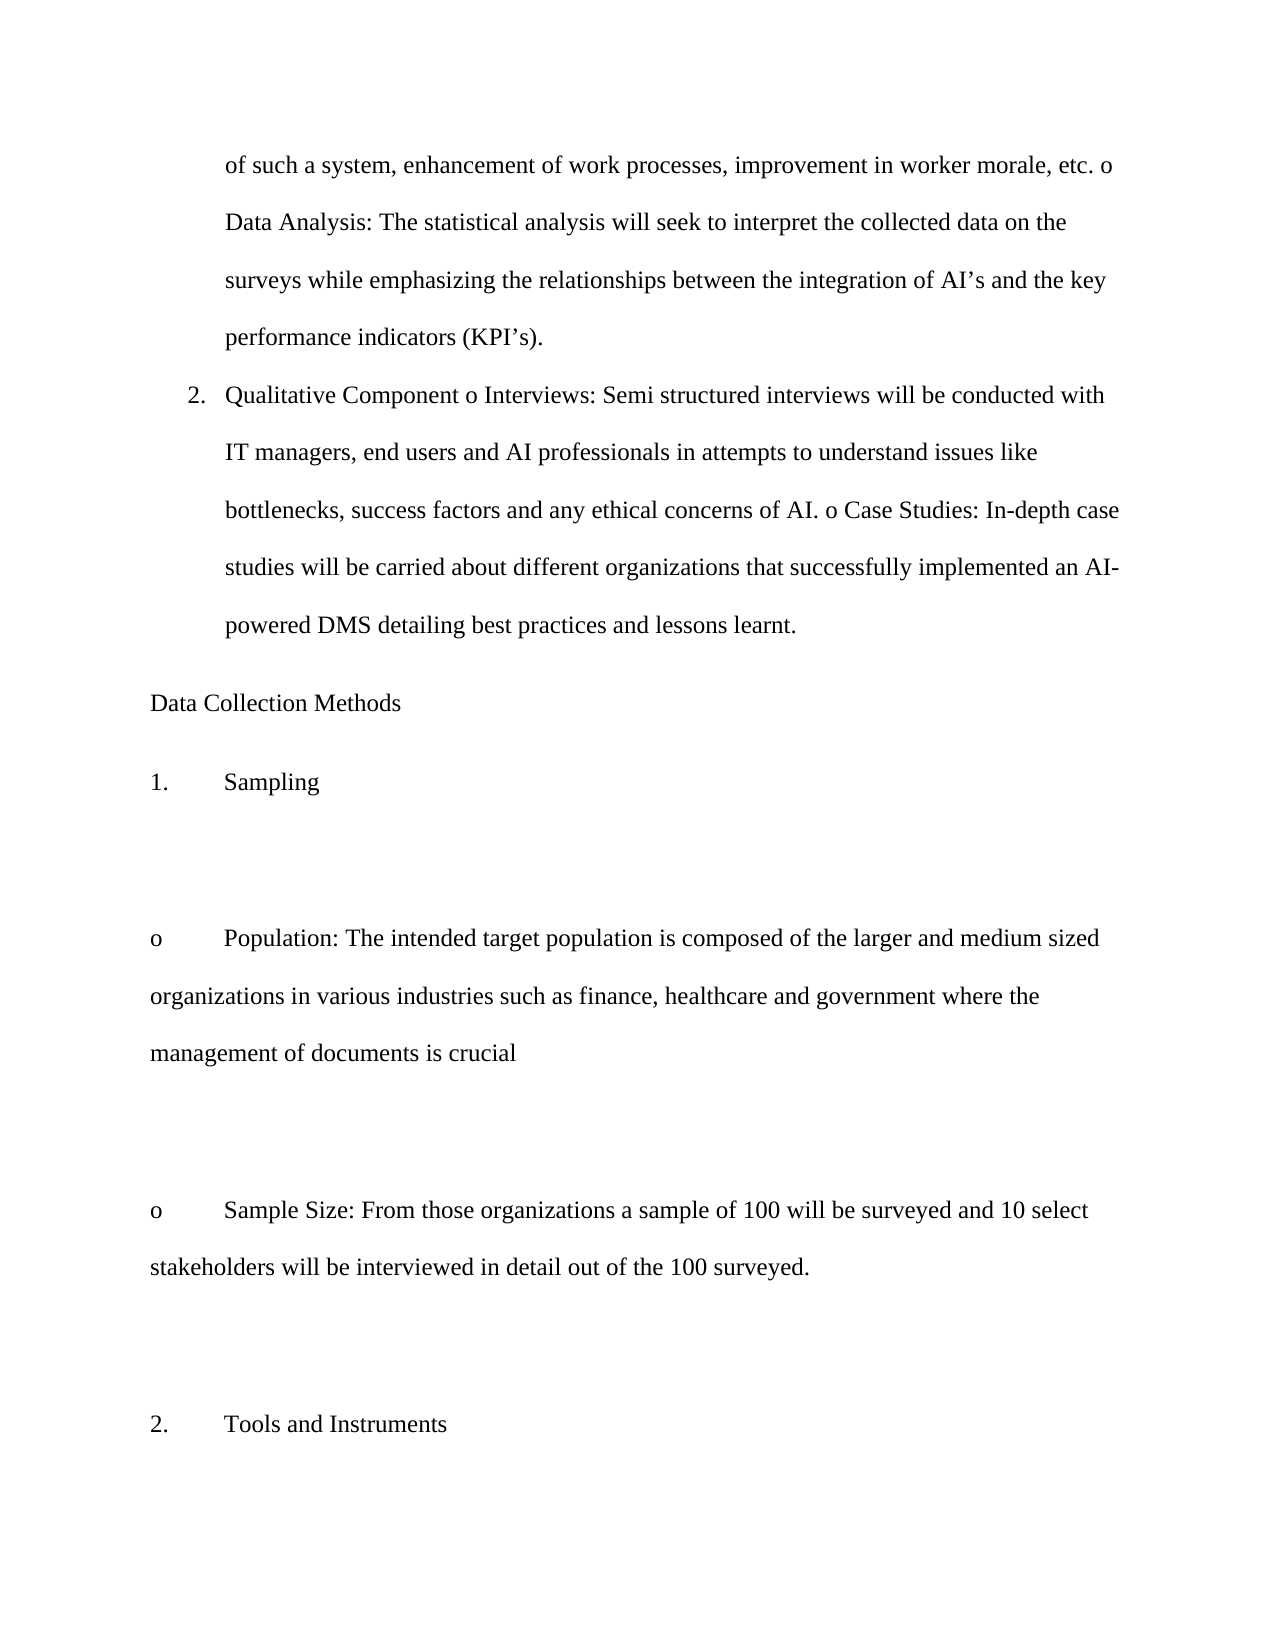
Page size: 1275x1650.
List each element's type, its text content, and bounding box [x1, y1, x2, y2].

text Data Collection Methods [150, 688, 1125, 717]
list Qualitative Component o Interviews: Semi structured interviews will be conducted with IT managers, end users and AI professionals in attempts to understand issues like bottlenecks, success factors and any ethical concerns of AI. o Case Studies: In-depth case studies will be carried about different organizations that successfully implemented an AI-powered DMS detailing best practices and lessons learnt. [187, 380, 1125, 639]
text 2. Tools and Instruments [150, 1409, 1125, 1438]
text 1. Sampling [150, 767, 1125, 795]
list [187, 150, 1125, 351]
text o Sample Size: From those organizations a sample of 100 will be surveyed and 10 select stakeholders will be interviewed in detail out of the 100 surveyed. [150, 1195, 1125, 1281]
text o Population: The intended target population is composed of the larger and medium sized organizations in various industries such as finance, healthcare and government where the management of documents is crucial [150, 923, 1125, 1067]
